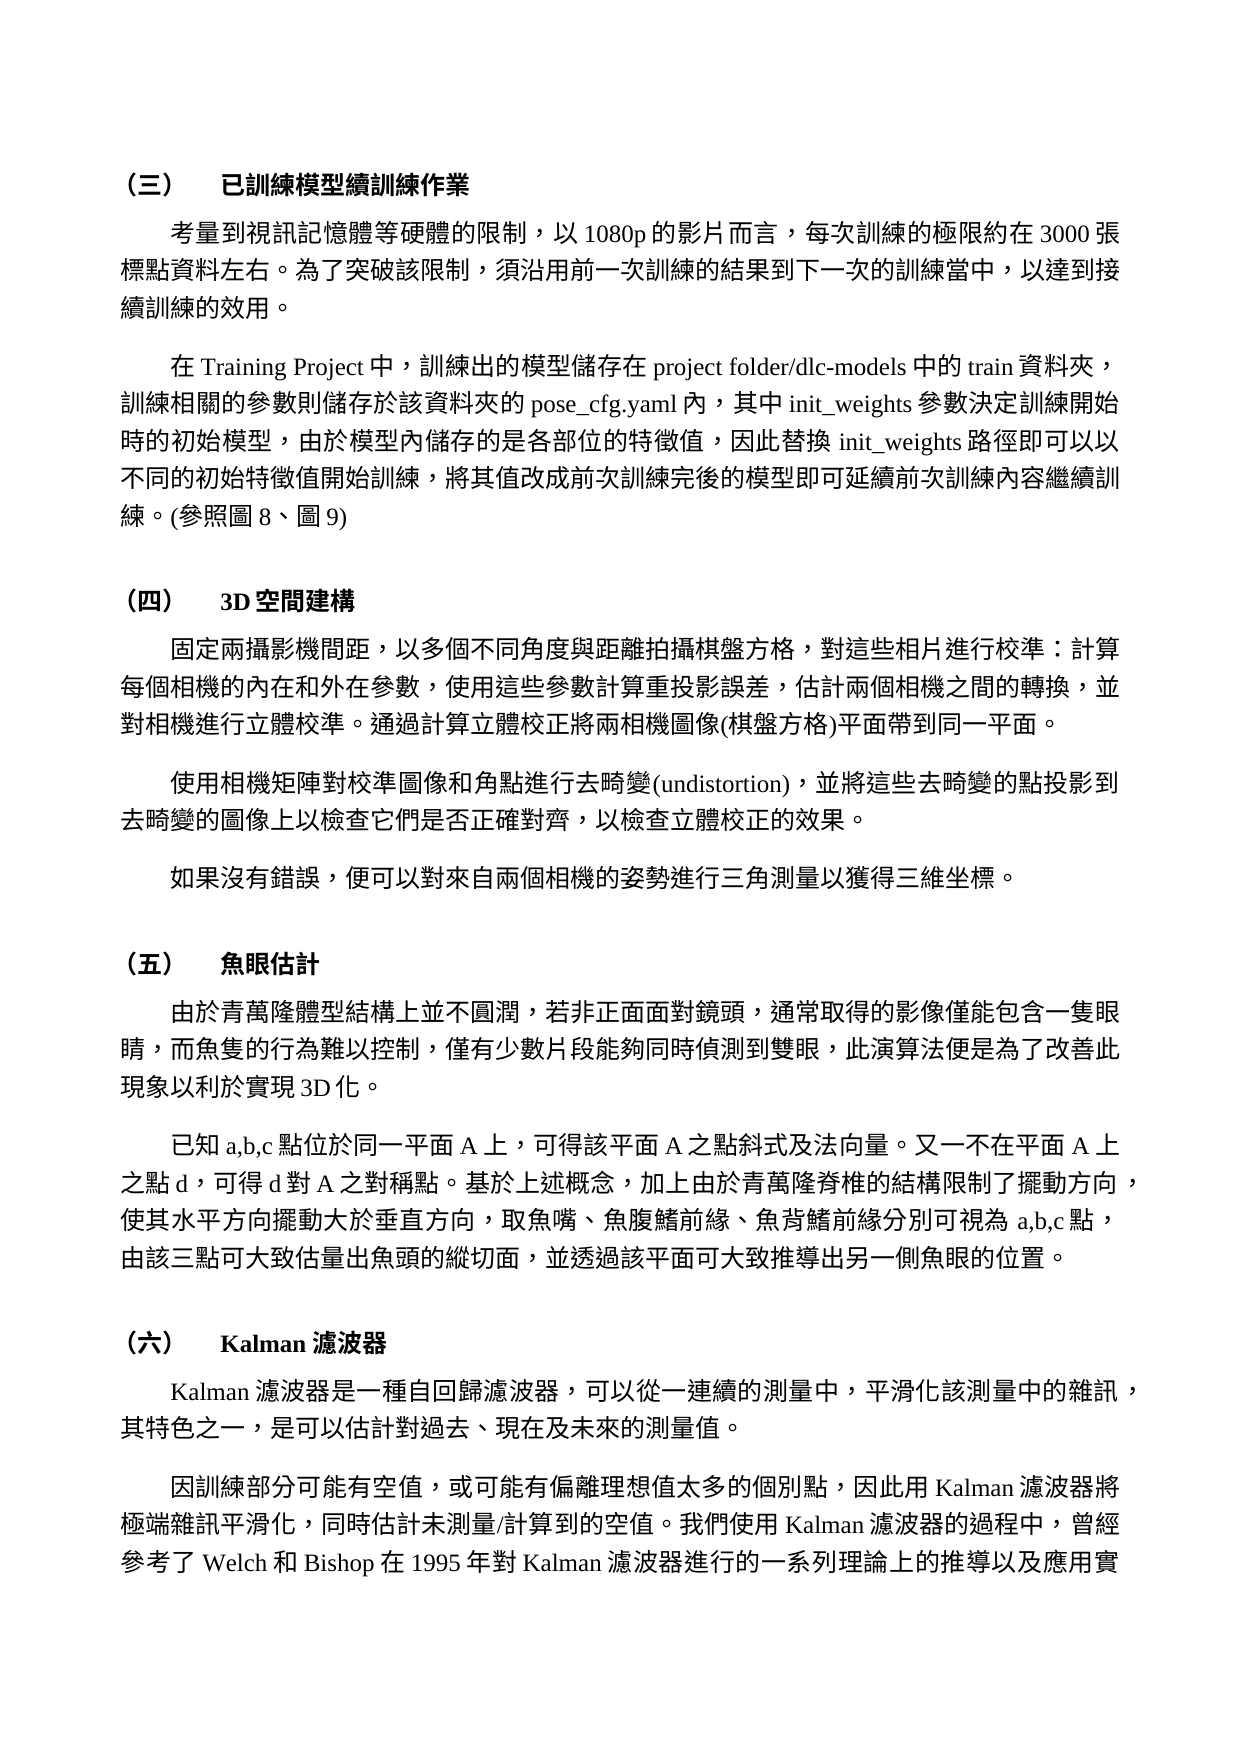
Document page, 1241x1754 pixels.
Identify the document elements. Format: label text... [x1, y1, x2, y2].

text 如果沒有錯誤，便可以對來自兩個相機的姿勢進行三角測量以獲得三維坐標。 [120, 858, 1120, 896]
text 固定兩攝影機間距，以多個不同角度與距離拍攝棋盤方格，對這些相片進行校準：計算每個相機的內在和外在參數，使用這些參數計算重投影誤差，估計兩個相機之間的轉換，並對相機進行立體校準。通過計算立體校正將兩相機圖像(棋盤方格)平面帶到同一平面。 [120, 629, 1120, 742]
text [120, 1467, 1120, 1579]
text 考量到視訊記憶體等硬體的限制，以1080p的影片而言，每次訓練的極限約在3000張標點資料左右。為了突破該限制，須沿用前一次訓練的結果到下一次的訓練當中，以達到接續訓練的效用。 [120, 212, 1120, 325]
text 由於青萬隆體型結構上並不圓潤，若非正面面對鏡頭，通常取得的影像僅能包含一隻眼睛，而魚隻的行為難以控制，僅有少數片段能夠同時偵測到雙眼，此演算法便是為了改善此現象以利於實現3D化。 [120, 992, 1120, 1104]
list 魚眼估計 [150, 944, 1120, 981]
list 3D空間建構 [150, 581, 1120, 619]
list 已訓練模型續訓練作業 [150, 164, 1120, 202]
text 在Training Project中，訓練出的模型儲存在project folder/dlc-models中的train資料夾，訓練相關的參數則儲存於該資料夾的pose_cfg.yaml內，其中init_weights參數決定訓練開始時的初始模型，由於模型內儲存的是各部位的特徵值，因此替換init_weights路徑即可以以不同的初始特徵值開始訓練，將其值改成前次訓練完後的模型即可延續前次訓練內容繼續訓練。(參照圖8、圖9) [120, 346, 1120, 533]
text 已知a,b,c點位於同一平面A上，可得該平面A之點斜式及法向量。又一不在平面A上之點d，可得d對A之對稱點。基於上述概念，加上由於青萬隆脊椎的結構限制了擺動方向，使其水平方向擺動大於垂直方向，取魚嘴、魚腹鰭前緣、魚背鰭前緣分別可視為a,b,c點，由該三點可大致估量出魚頭的縱切面，並透過該平面可大致推導出另一側魚眼的位置。 [120, 1125, 1120, 1275]
text 使用相機矩陣對校準圖像和角點進行去畸變(undistortion)，並將這些去畸變的點投影到去畸變的圖像上以檢查它們是否正確對齊，以檢查立體校正的效果。 [120, 762, 1120, 837]
text Kalman濾波器是一種自回歸濾波器，可以從一連續的測量中，平滑化該測量中的雜訊，其特色之一，是可以估計對過去、現在及未來的測量值。 [120, 1371, 1120, 1446]
list Kalman 濾波器 [150, 1323, 1120, 1360]
